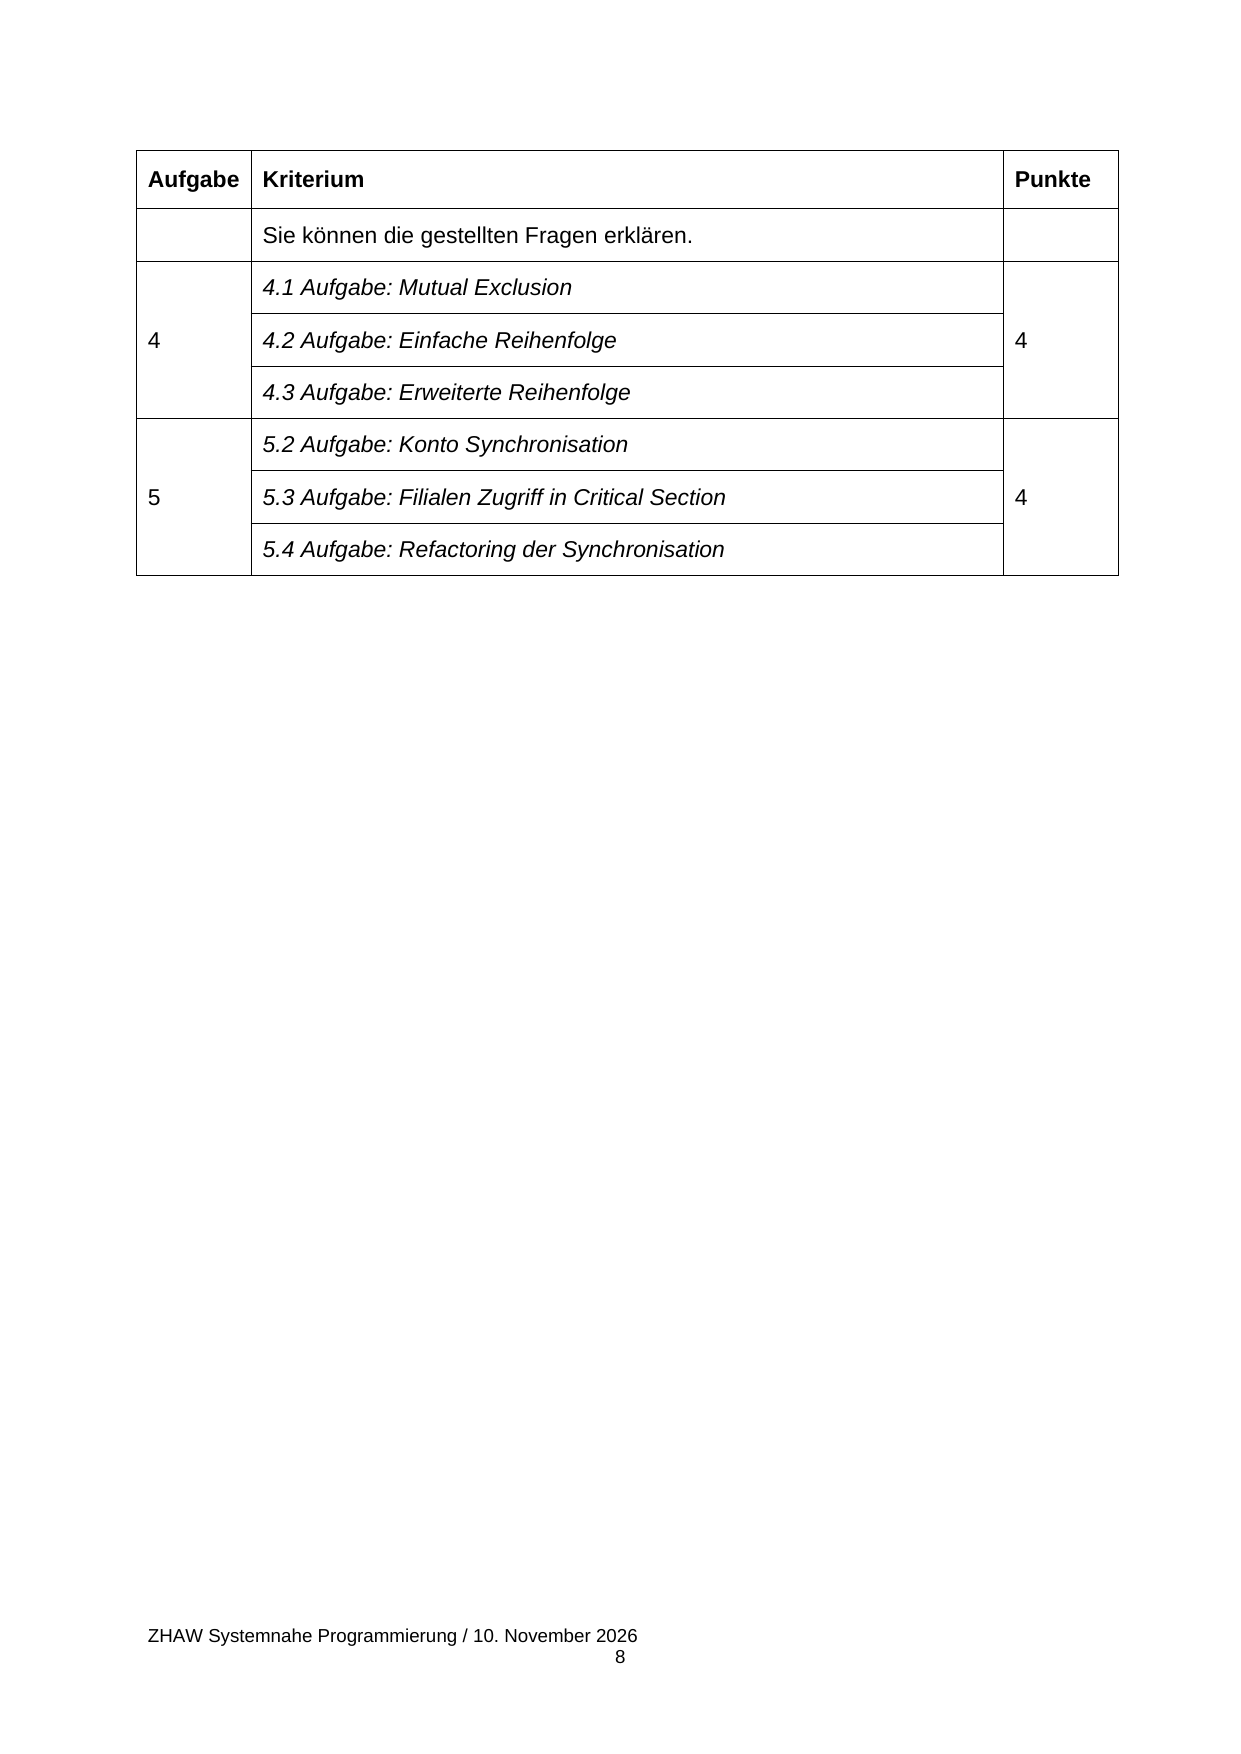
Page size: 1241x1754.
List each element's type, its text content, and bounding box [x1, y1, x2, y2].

table_header Kriterium [252, 151, 1003, 208]
table_cell 5.3 Aufgabe: Filialen Zugriff in Critical Section [252, 471, 1003, 523]
table_cell [137, 209, 251, 261]
table_cell 4.2 Aufgabe: Einfache Reihenfolge [252, 314, 1003, 366]
table_cell 5.4 Aufgabe: Refactoring der Synchronisation [252, 524, 1003, 575]
table_header Aufgabe [137, 151, 251, 208]
table_cell 4.1 Aufgabe: Mutual Exclusion [252, 262, 1003, 313]
table_cell 4.3 Aufgabe: Erweiterte Reihenfolge [252, 367, 1003, 418]
table_cell 4 [137, 262, 251, 418]
table_header Punkte [1004, 151, 1118, 208]
table_cell 5.2 Aufgabe: Konto Synchronisation [252, 419, 1003, 470]
table_cell Sie können die gestellten Fragen erklären. [252, 209, 1003, 261]
table_cell 4 [1004, 419, 1118, 575]
table_cell 4 [1004, 262, 1118, 418]
table_cell 5 [137, 419, 251, 575]
table_cell [1004, 209, 1118, 261]
